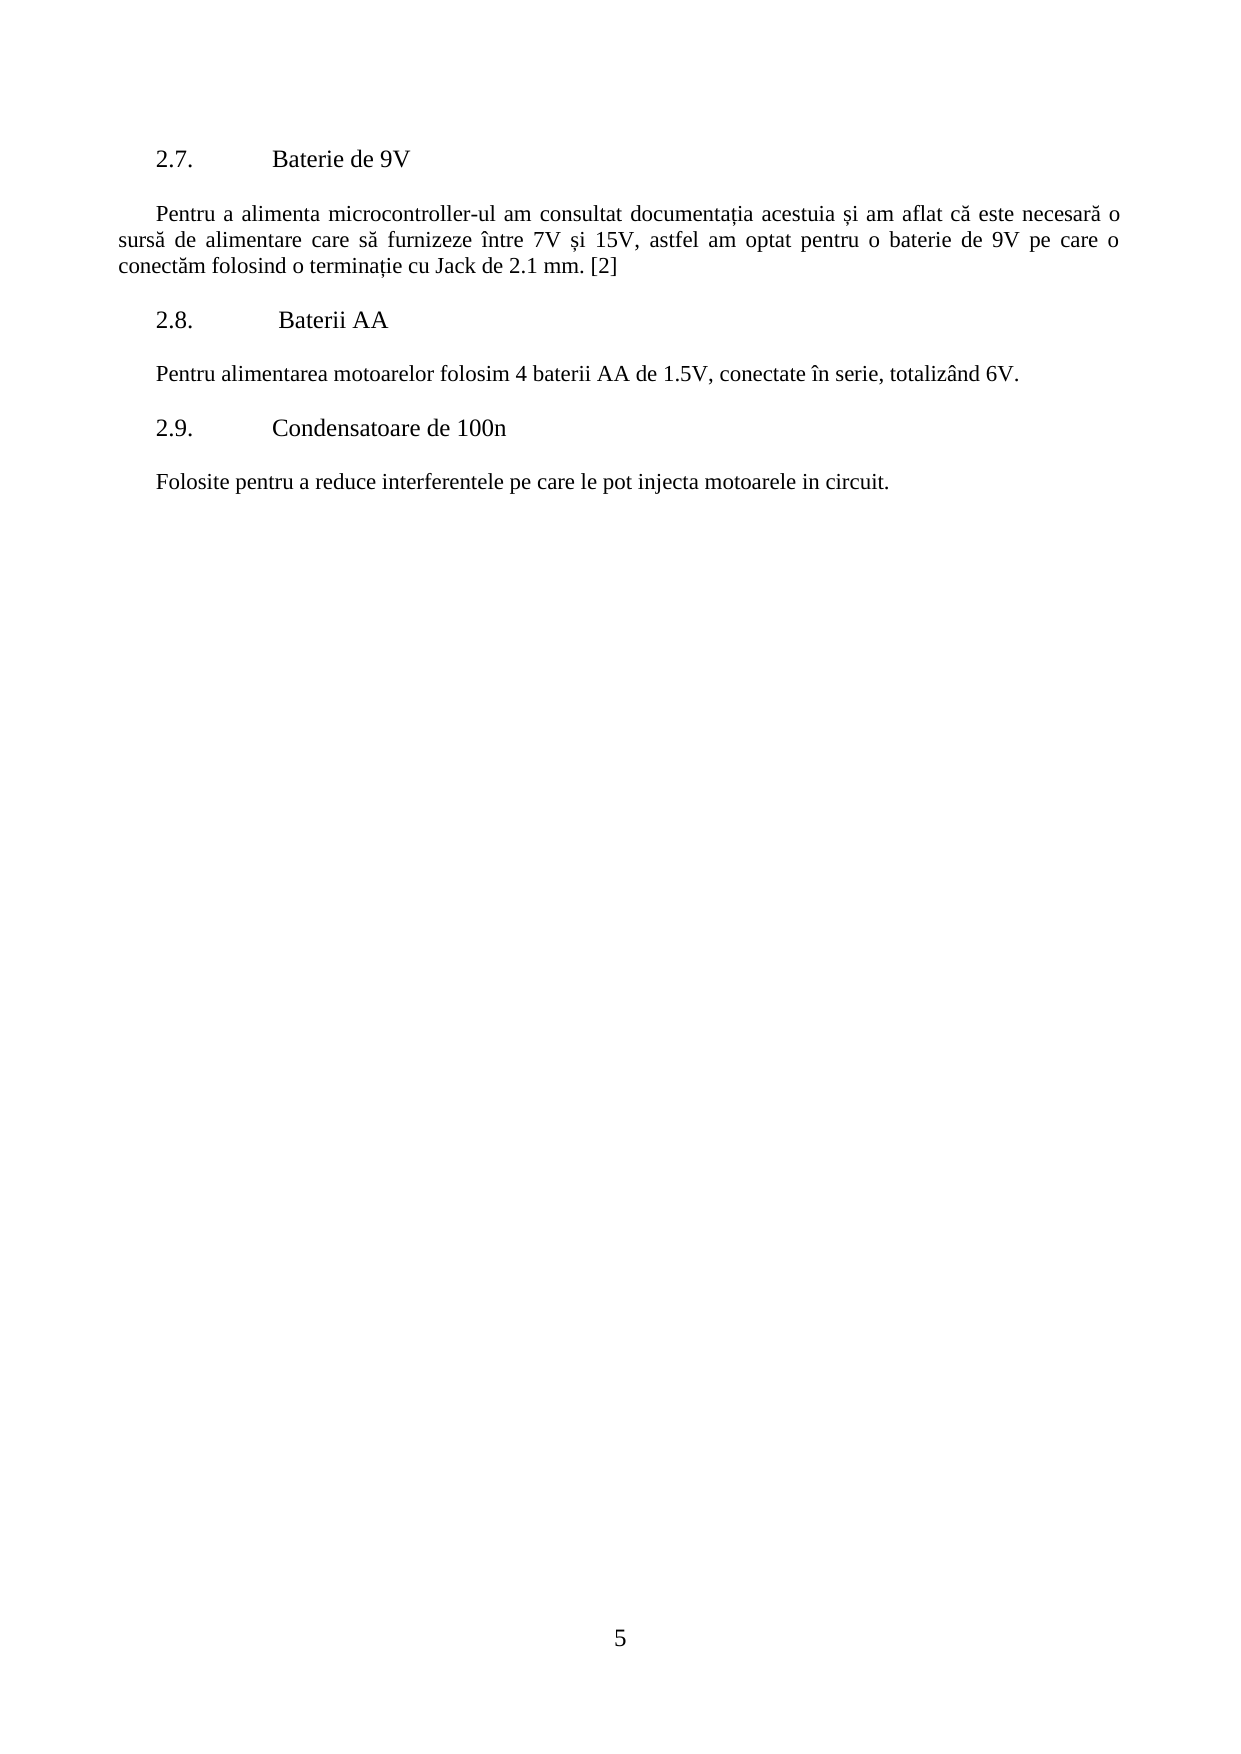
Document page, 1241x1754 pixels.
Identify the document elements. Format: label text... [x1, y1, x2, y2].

list Condensatoare de 100n [156, 413, 1122, 442]
text Pentru alimentarea motoarelor folosim 4 baterii AA de 1.5V, conectate în serie, totalizând 6V. [118, 360, 1122, 386]
list Baterie de 9V [156, 144, 1122, 173]
text Folosite pentru a reduce interferentele pe care le pot injecta motoarele in circuit. [118, 468, 1122, 494]
list Baterii AA [156, 305, 1122, 334]
text Pentru a alimenta microcontroller-ul am consultat documentația acestuia și am aflat că este necesară o sursă de alimentare care să furnizeze între 7V și 15V, astfel am optat pentru o baterie de 9V pe care o conectăm folosind o terminație cu Jack de 2.1 mm. [2] [118, 199, 1122, 279]
